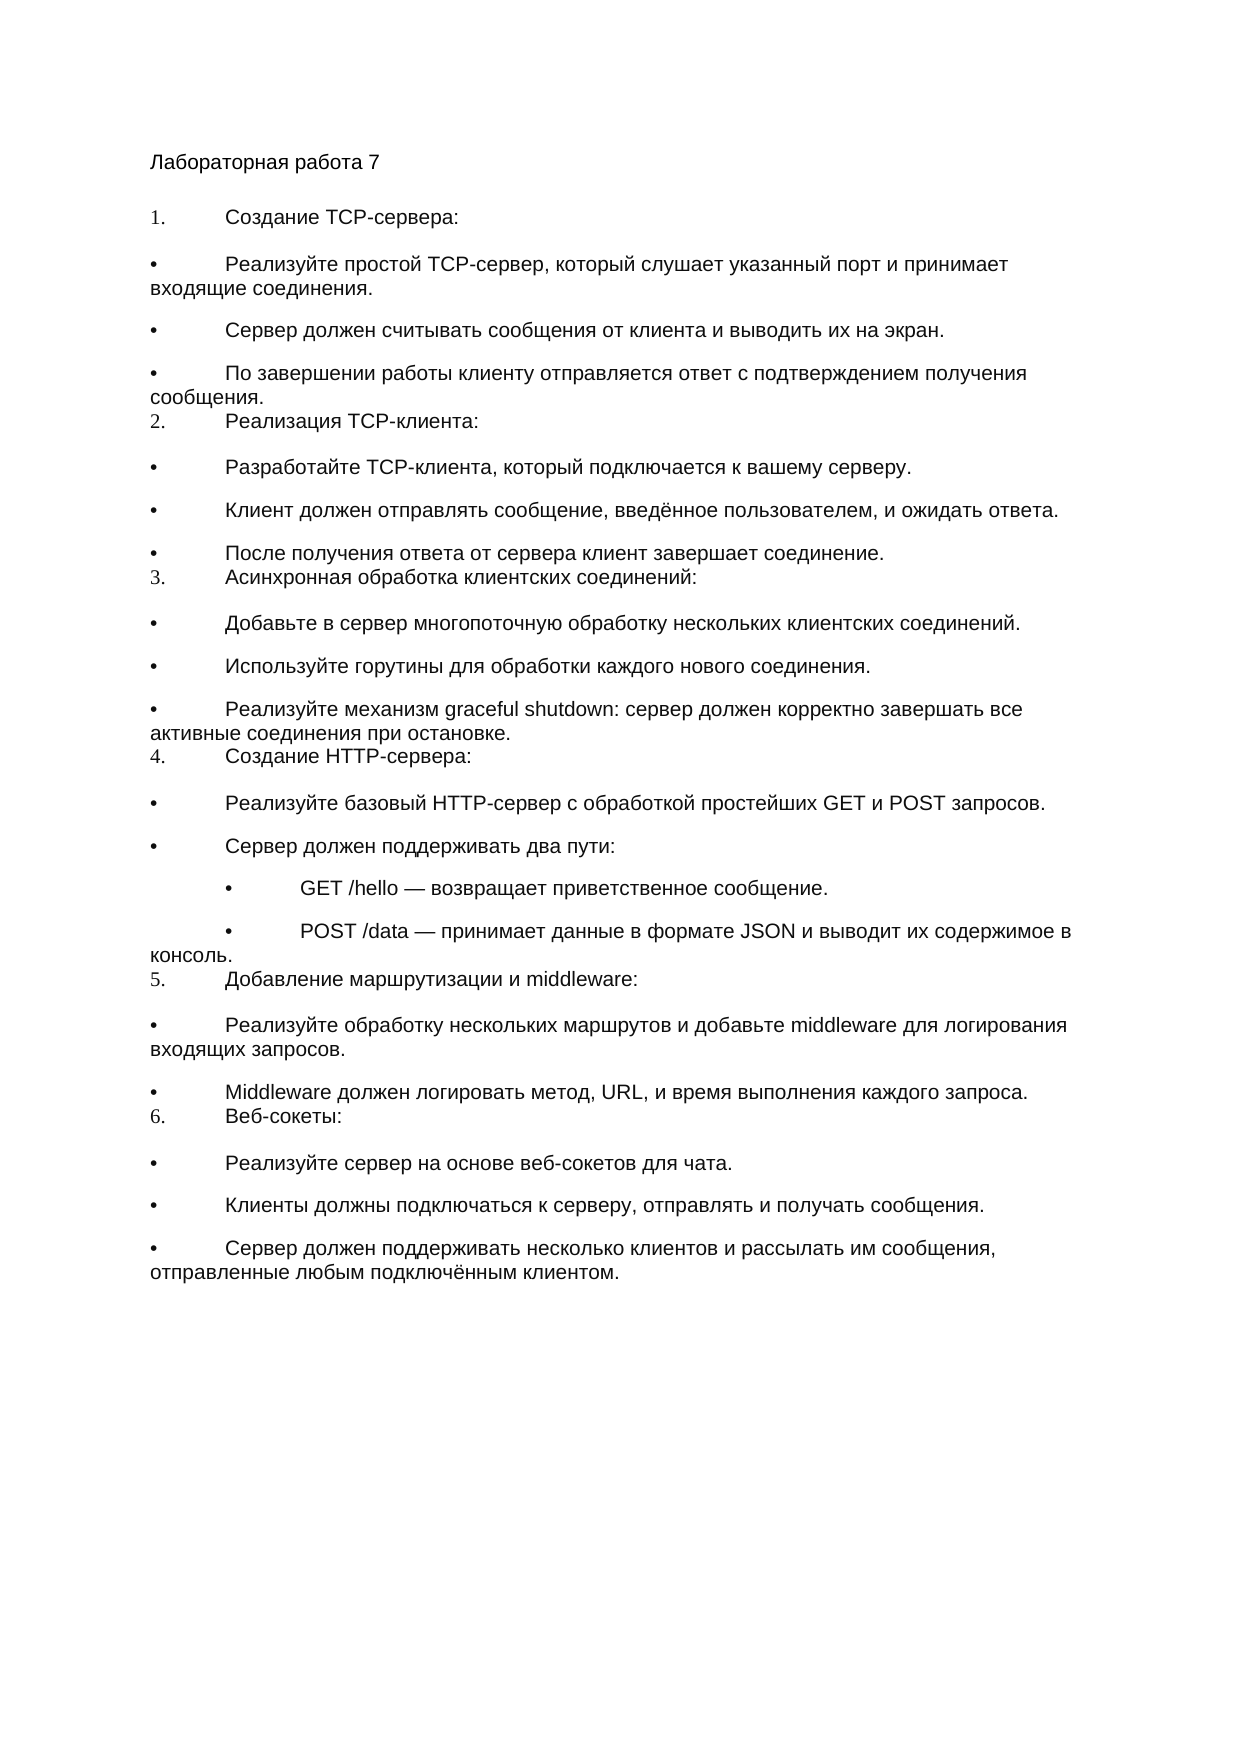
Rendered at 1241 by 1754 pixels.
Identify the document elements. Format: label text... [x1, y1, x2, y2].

text • Клиенты должны подключаться к серверу, отправлять и получать сообщения. [150, 1193, 1090, 1217]
text • Реализуйте обработку нескольких маршрутов и добавьте middleware для логирования входящих запросов. [150, 1013, 1090, 1061]
text • Разработайте TCP-клиента, который подключается к вашему серверу. [150, 455, 1090, 479]
text • POST /data — принимает данные в формате JSON и выводит их содержимое в консоль. [150, 919, 1090, 967]
text • Реализуйте базовый HTTP-сервер с обработкой простейших GET и POST запросов. [150, 791, 1090, 815]
text 5. Добавление маршрутизации и middleware: [150, 967, 1090, 991]
text 1. Создание TCP-сервера: [150, 205, 1090, 229]
text • Добавьте в сервер многопоточную обработку нескольких клиентских соединений. [150, 611, 1090, 635]
text • Сервер должен поддерживать несколько клиентов и рассылать им сообщения, отправленные любым подключённым клиентом. [150, 1236, 1090, 1284]
text • После получения ответа от сервера клиент завершает соединение. [150, 541, 1090, 564]
text 4. Создание HTTP-сервера: [150, 744, 1090, 768]
text 3. Асинхронная обработка клиентских соединений: [150, 564, 1090, 589]
text • Используйте горутины для обработки каждого нового соединения. [150, 654, 1090, 678]
text • GET /hello — возвращает приветственное сообщение. [150, 876, 1090, 900]
text Лабораторная работа 7 [150, 150, 1090, 174]
text • Реализуйте механизм graceful shutdown: сервер должен корректно завершать все активные соединения при остановке. [150, 696, 1090, 744]
text • Реализуйте простой TCP-сервер, который слушает указанный порт и принимает входящие соединения. [150, 251, 1090, 299]
text • Клиент должен отправлять сообщение, введённое пользователем, и ожидать ответа. [150, 498, 1090, 522]
text • Сервер должен считывать сообщения от клиента и выводить их на экран. [150, 318, 1090, 342]
text • По завершении работы клиенту отправляется ответ с подтверждением получения сообщения. [150, 361, 1090, 409]
text • Реализуйте сервер на основе веб-сокетов для чата. [150, 1150, 1090, 1174]
text • Middleware должен логировать метод, URL, и время выполнения каждого запроса. [150, 1080, 1090, 1104]
text 2. Реализация TCP-клиента: [150, 409, 1090, 433]
text 6. Веб-сокеты: [150, 1104, 1090, 1128]
text • Сервер должен поддерживать два пути: [150, 833, 1090, 857]
